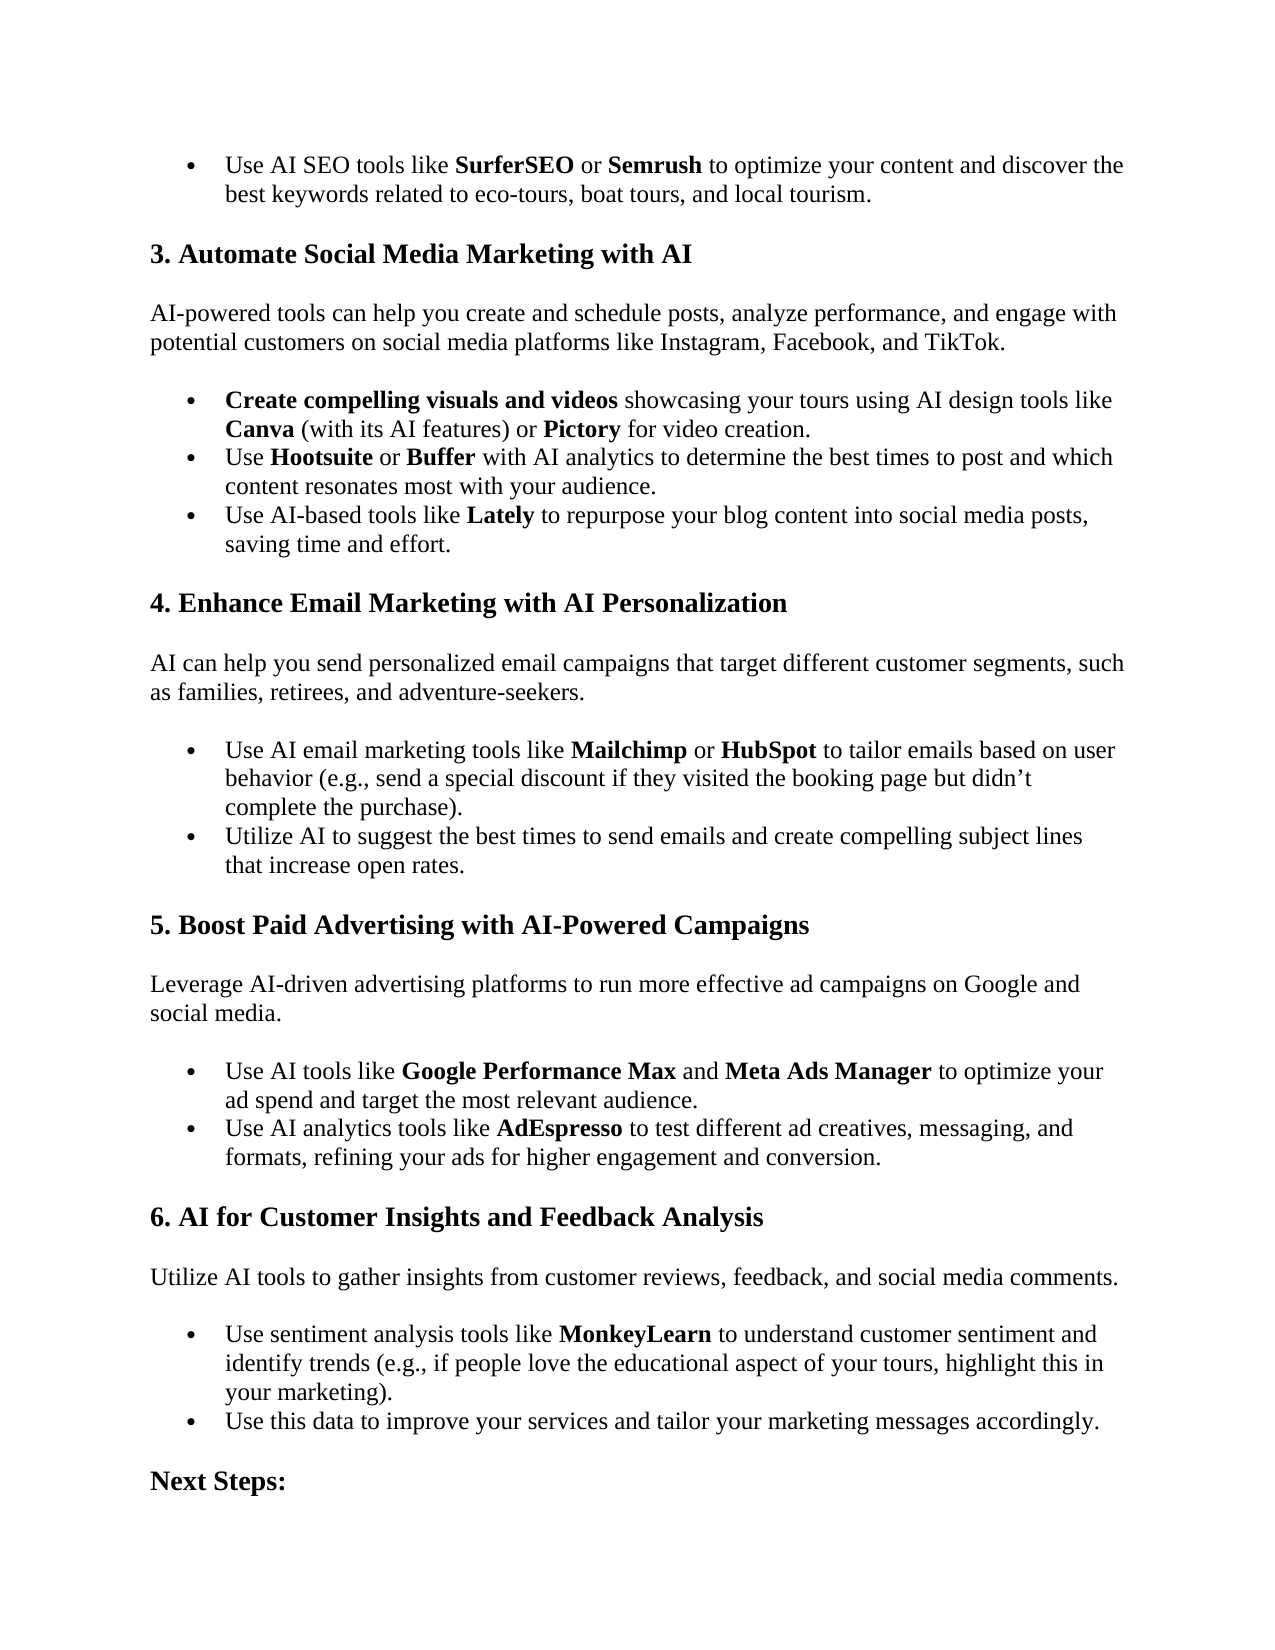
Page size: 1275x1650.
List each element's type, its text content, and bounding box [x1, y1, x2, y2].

list Utilize AI to suggest the best times to send emails and create compelling subject lines that increase open rates. [187, 821, 1125, 878]
list Use Hootsuite or Buffer with AI analytics to determine the best times to post and which content resonates most with your audience. [187, 442, 1125, 500]
list Use AI-based tools like Lately to repurpose your blog content into social media posts, saving time and effort. [187, 500, 1125, 557]
text 3. Automate Social Media Marketing with AI [150, 237, 1125, 269]
list Create compelling visuals and videos showcasing your tours using AI design tools like Canva (with its AI features) or Pictory for video creation. [187, 385, 1125, 442]
text AI can help you send personalized email campaigns that target different customer segments, such as families, retirees, and adventure-seekers. [150, 648, 1125, 706]
text Leverage AI-driven advertising platforms to run more effective ad campaigns on Google and social media. [150, 969, 1125, 1027]
list Use AI analytics tools like AdEspresso to test different ad creatives, messaging, and formats, refining your ads for higher engagement and conversion. [187, 1113, 1125, 1171]
text AI-powered tools can help you create and schedule posts, analyze performance, and engage with potential customers on social media platforms like Instagram, Facebook, and TikTok. [150, 298, 1125, 356]
text 4. Enhance Email Marketing with AI Personalization [150, 587, 1125, 619]
text 6. AI for Customer Insights and Feedback Analysis [150, 1200, 1125, 1232]
list Use AI tools like Google Performance Max and Meta Ads Manager to optimize your ad spend and target the most relevant audience. [187, 1056, 1125, 1113]
list Use AI SEO tools like SurferSEO or Semrush to optimize your content and discover the best keywords related to eco-tours, boat tours, and local tourism. [187, 150, 1125, 207]
text Utilize AI tools to gather insights from customer reviews, feedback, and social media comments. [150, 1262, 1125, 1290]
text Next Steps: [150, 1464, 1125, 1496]
text 5. Boost Paid Advertising with AI-Powered Campaigns [150, 908, 1125, 940]
list Use AI email marketing tools like Mailchimp or HubSpot to tailor emails based on user behavior (e.g., send a special discount if they visited the booking page but didn’t complete the purchase). [187, 735, 1125, 821]
list Use this data to improve your services and tailor your marketing messages accordingly. [187, 1406, 1125, 1434]
list Use sentiment analysis tools like MonkeyLearn to understand customer sentiment and identify trends (e.g., if people love the educational aspect of your tours, highlight this in your marketing). [187, 1319, 1125, 1406]
